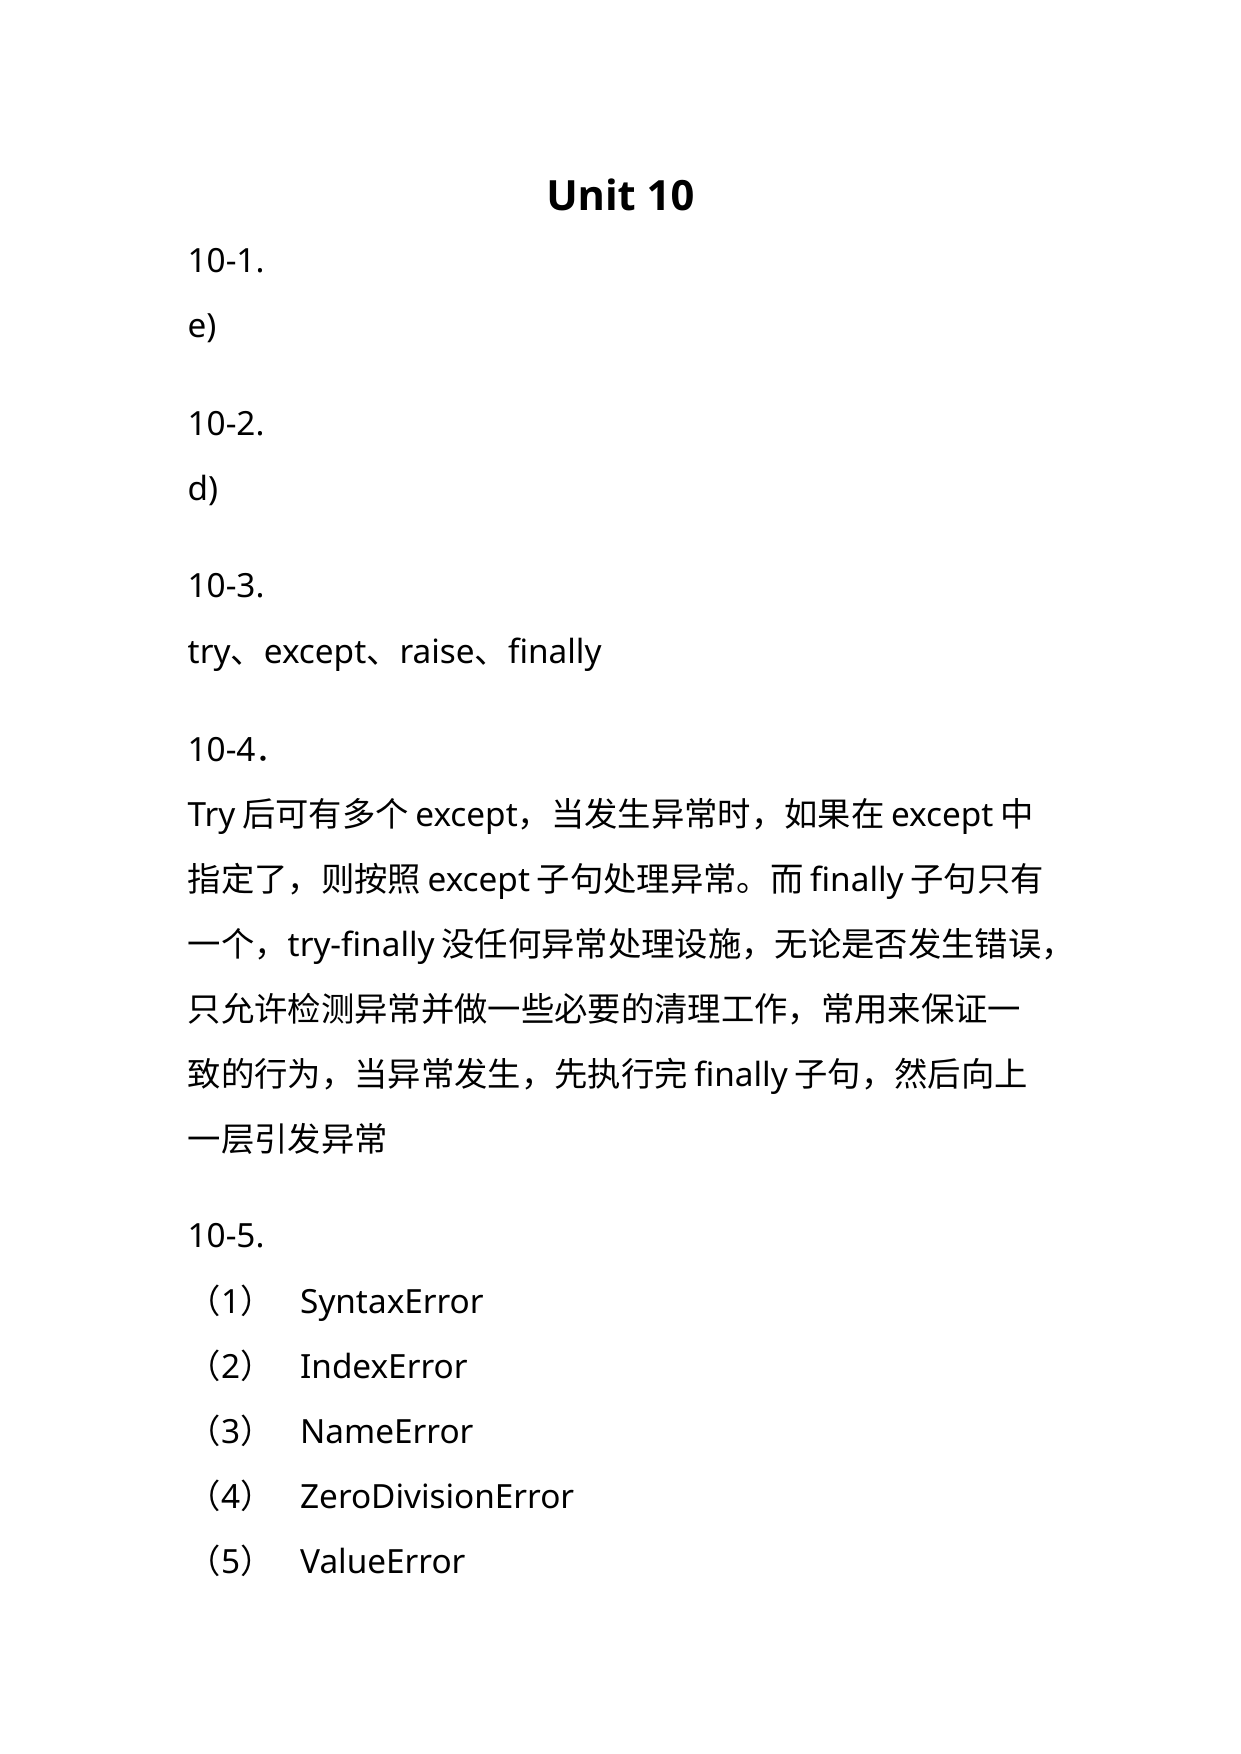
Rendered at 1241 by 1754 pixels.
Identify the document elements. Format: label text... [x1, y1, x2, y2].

text Unit 10 [187, 162, 1053, 227]
text 10-1. [187, 227, 1053, 292]
list ValueError [187, 1527, 1053, 1592]
text 10-4． [187, 714, 1053, 779]
text 10-5. [187, 1202, 1053, 1267]
list NameError [187, 1397, 1053, 1462]
text 10-3. [187, 552, 1053, 617]
text 10-2. [187, 389, 1053, 454]
list ZeroDivisionError [187, 1462, 1053, 1527]
list IndexError [187, 1332, 1053, 1397]
text Try后可有多个except，当发生异常时，如果在except中指定了，则按照except子句处理异常。而finally子句只有一个，try-finally没任何异常处理设施，无论是否发生错误，只允许检测异常并做一些必要的清理工作，常用来保证一致的行为，当异常发生，先执行完finally子句，然后向上一层引发异常 [187, 779, 1053, 1169]
text d) [187, 454, 1053, 519]
text try、except、raise、finally [187, 617, 1053, 682]
list SyntaxError [187, 1267, 1053, 1332]
text e) [187, 292, 1053, 357]
